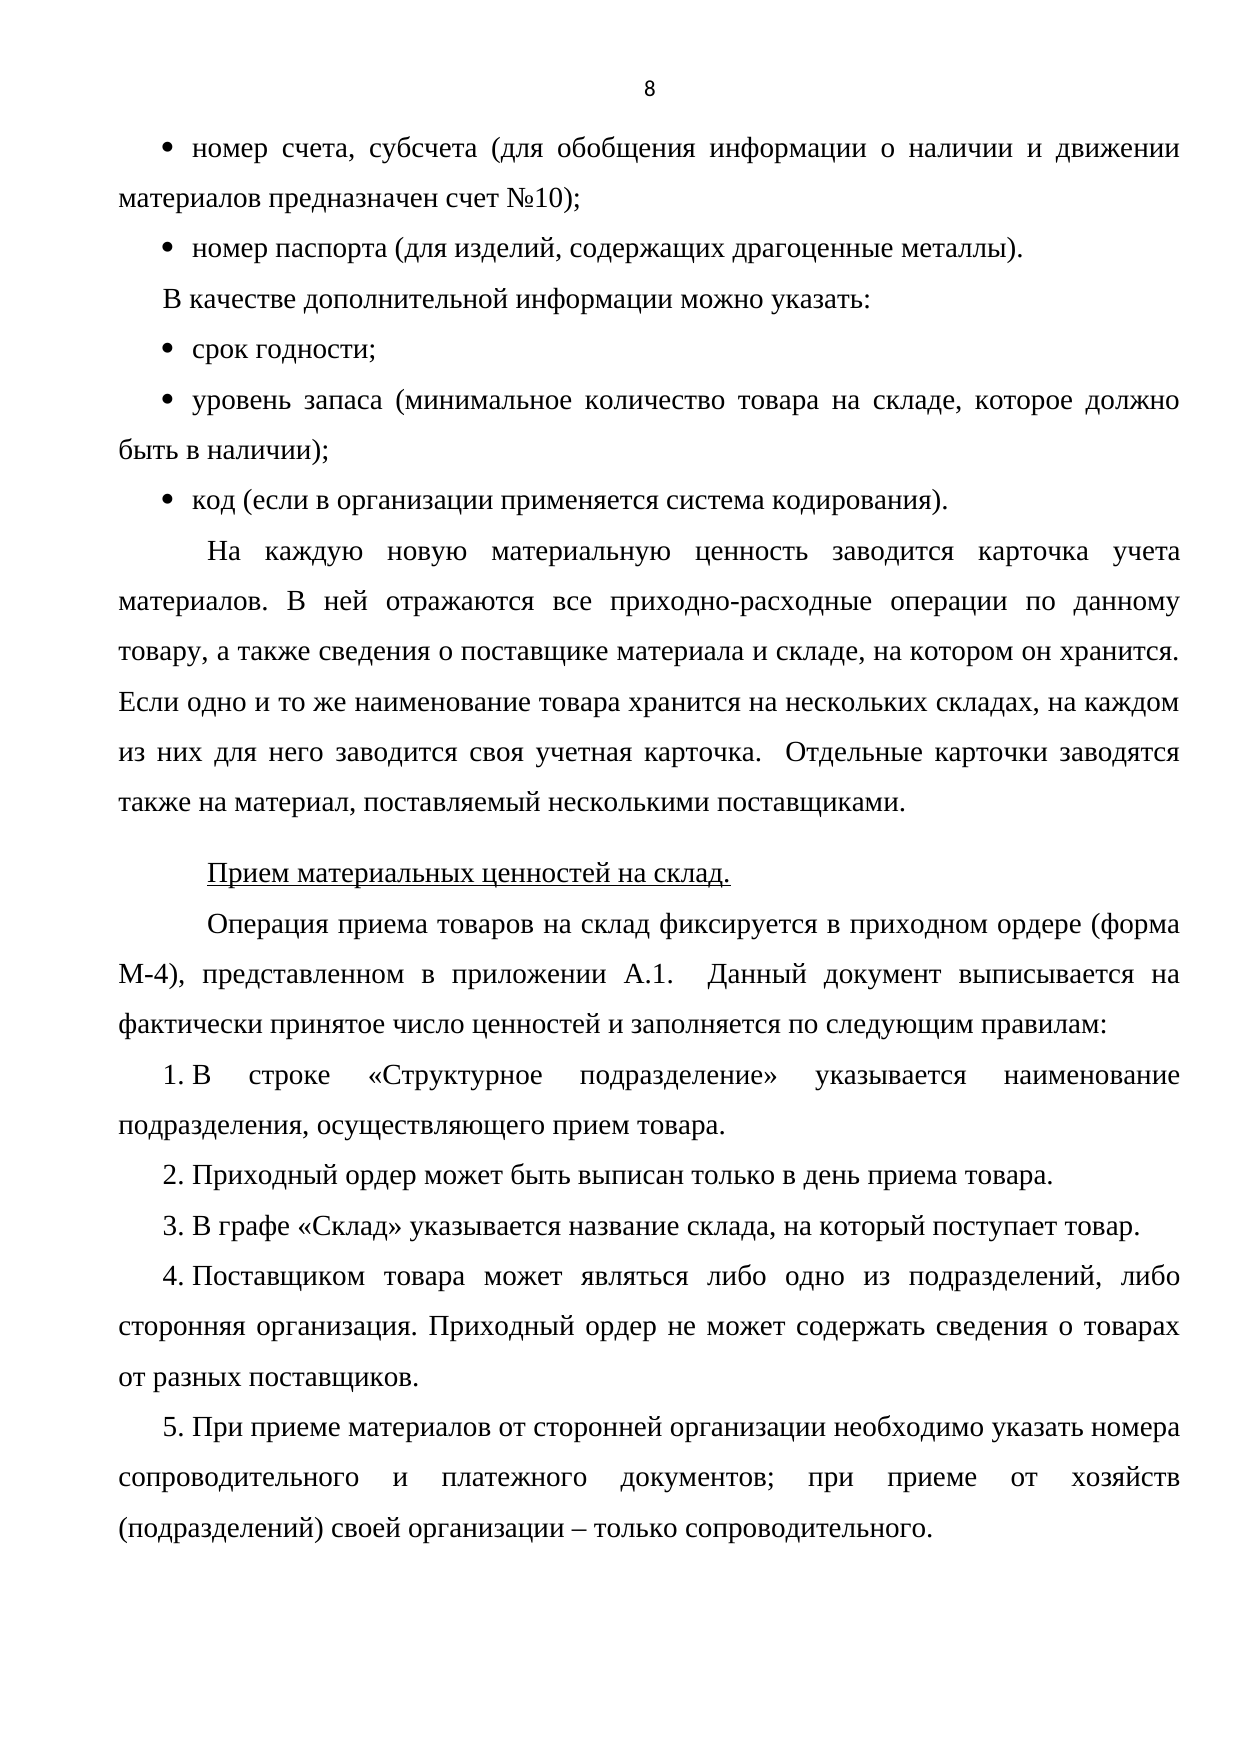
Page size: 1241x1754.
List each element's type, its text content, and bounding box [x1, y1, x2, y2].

list При приеме материалов от сторонней организации необходимо указать номера сопроводительного и платежного документов; при приеме от хозяйств (подразделений) своей организации – только сопроводительного. [118, 1409, 1181, 1543]
list Прием материальных ценностей на склад. [118, 856, 1181, 889]
text код (если в организации применяется система кодирования). [118, 482, 1181, 516]
text срок годности; [118, 331, 1181, 365]
text уровень запаса (минимальное количество товара на складе, которое должно быть в наличии); [118, 382, 1181, 466]
list Поставщиком товара может являться либо одно из подразделений, либо сторонняя организация. Приходный ордер не может содержать сведения о товарах от разных поставщиков. [118, 1258, 1181, 1392]
list В графе «Склад» указывается название склада, на который поступает товар. [118, 1208, 1181, 1241]
text номер счета, субсчета (для обобщения информации о наличии и движении материалов предназначен счет №10); [118, 130, 1181, 214]
list В строке «Структурное подразделение» указывается наименование подразделения, осуществляющего прием товара. [118, 1057, 1181, 1141]
list Приходный ордер может быть выписан только в день приема товара. [118, 1157, 1181, 1191]
text В качестве дополнительной информации можно указать: [118, 281, 1181, 314]
text На каждую новую материальную ценность заводится карточка учета материалов. В ней отражаются все приходно-расходные операции по данному товару, а также сведения о поставщике материала и складе, на котором он хранится. Если одно и то же наименование товара хранится на нескольких складах, на каждом из них для него заводится своя учетная карточка. Отдельные карточки заводятся также на материал, поставляемый несколькими поставщиками. [118, 533, 1181, 818]
list Операция приема товаров на склад фиксируется в приходном ордере (форма М-4), представленном в приложении А.1. Данный документ выписывается на фактически принятое число ценностей и заполняется по следующим правилам: [118, 906, 1181, 1040]
text номер паспорта (для изделий, содержащих драгоценные металлы). [118, 231, 1181, 264]
